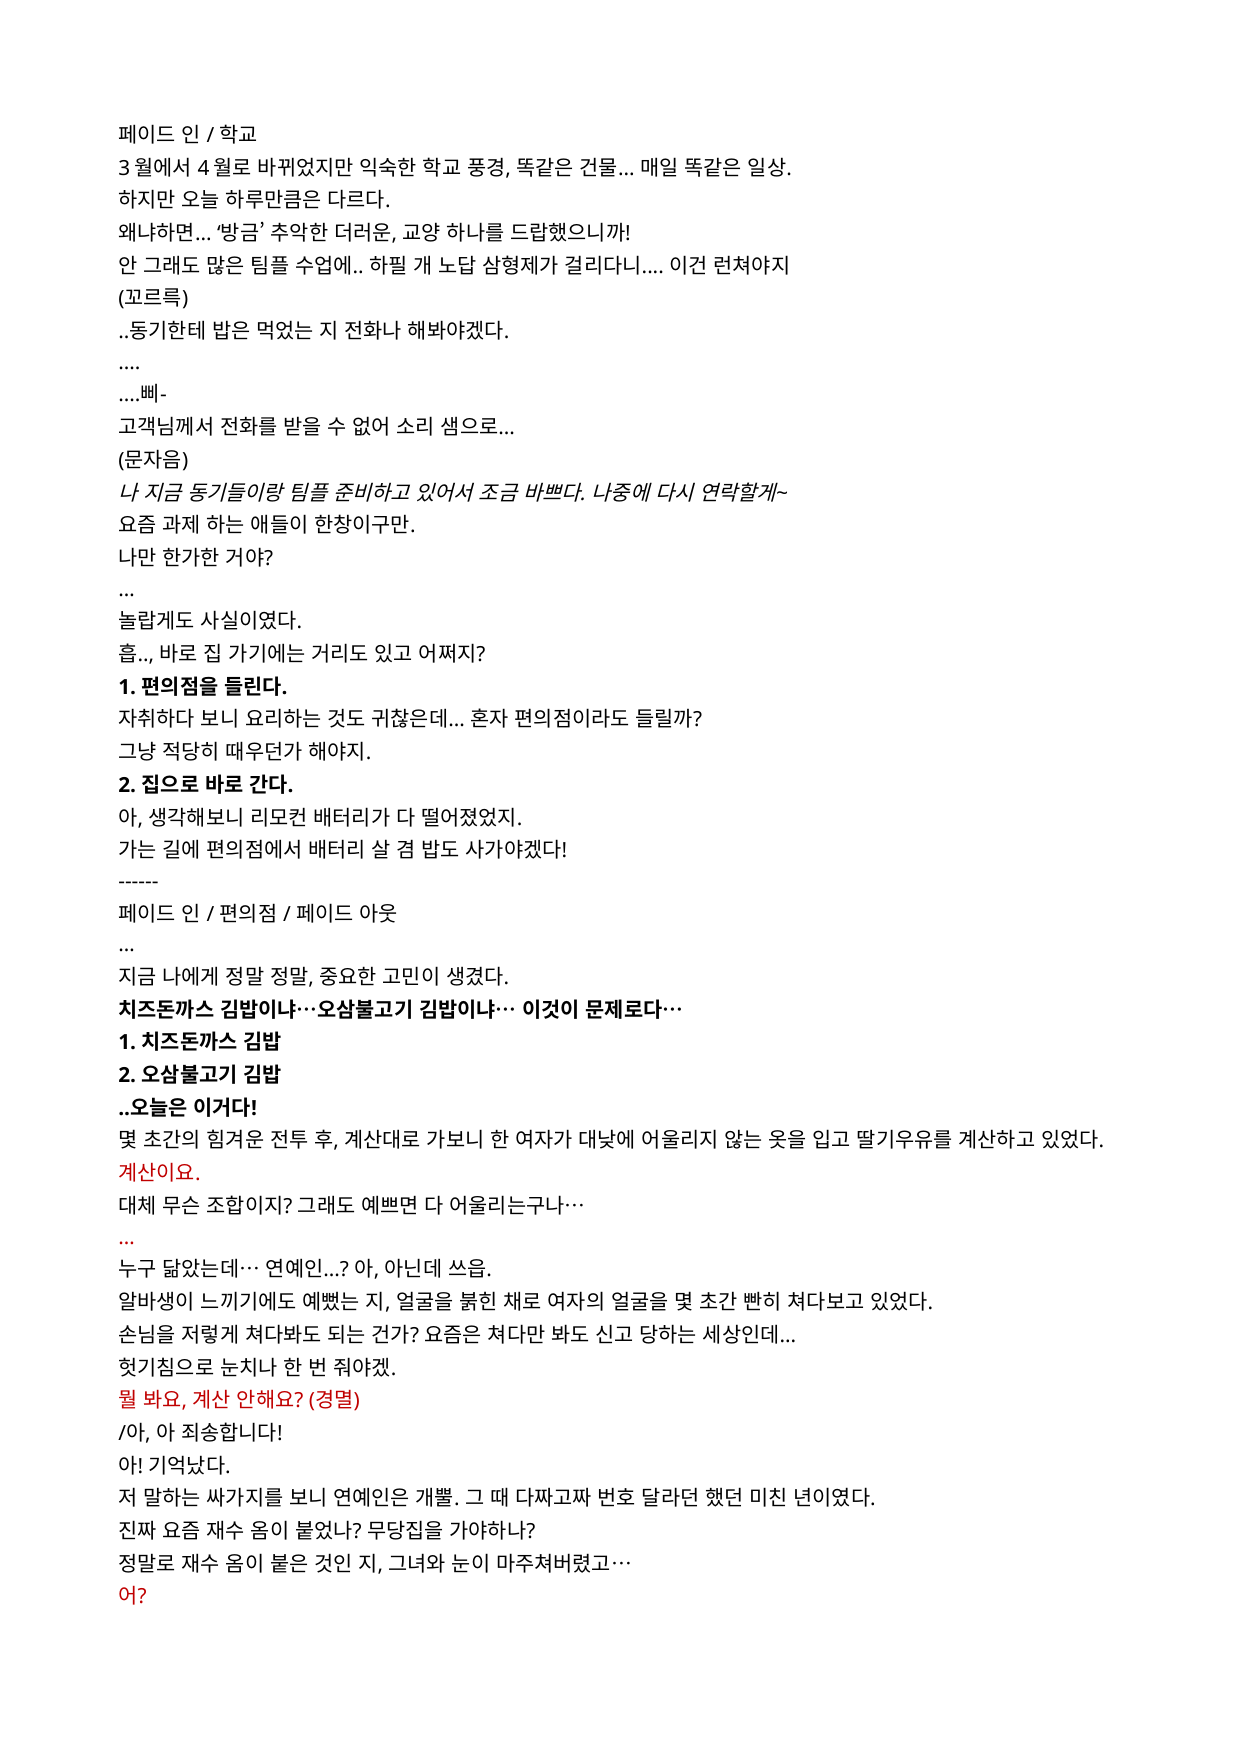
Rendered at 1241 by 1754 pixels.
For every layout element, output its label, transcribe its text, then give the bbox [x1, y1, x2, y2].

text 자취하다 보니 요리하는 것도 귀찮은데... 혼자 편의점이라도 들릴까? 그냥 적당히 때우던가 해야지. [118, 703, 1122, 766]
text 페이드 인 / 학교 3월에서 4월로 바뀌었지만 익숙한 학교 풍경, 똑같은 건물... 매일 똑같은 일상. 하지만 오늘 하루만큼은 다르다. 왜냐하면... ‘방금’ 추악한 더러운, 교양 하나를 드랍했으니까! [118, 118, 1122, 247]
text 저 말하는 싸가지를 보니 연예인은 개뿔. 그 때 다짜고짜 번호 달라던 했던 미친 년이였다. 진짜 요즘 재수 옴이 붙었나? 무당집을 가야하나? [118, 1482, 1122, 1544]
text 나만 한가한 거야? [118, 541, 1122, 572]
text 아! 기억났다. [118, 1449, 1122, 1479]
text 고객님께서 전화를 받을 수 없어 소리 샘으로... [118, 410, 1122, 441]
text 놀랍게도 사실이였다. 흡.., 바로 집 가기에는 거리도 있고 어쩌지? 1. 편의점을 들린다. [118, 604, 1122, 700]
text 나 지금 동기들이랑 팀플 준비하고 있어서 조금 바쁘다. 나중에 다시 연락할게~ 요즘 과제 하는 애들이 한창이구만. [118, 476, 1122, 539]
text (꼬르륵) [118, 282, 1122, 312]
text 뭘 봐요, 계산 안해요? (경멸) /아, 아 죄송합니다! [118, 1383, 1122, 1446]
text … 누구 닮았는데… 연예인...? 아, 아닌데 쓰읍. 알바생이 느끼기에도 예뻤는 지, 얼굴을 붉힌 채로 여자의 얼굴을 몇 초간 빤히 쳐다보고 있었다. 손님을 저렇게 쳐다봐도 되는 건가? 요즘은 쳐다만 봐도 신고 당하는 세상인데... [118, 1222, 1122, 1348]
text 몇 초간의 힘겨운 전투 후, 계산대로 가보니 한 여자가 대낮에 어울리지 않는 옷을 입고 딸기우유를 계산하고 있었다. [118, 1124, 1122, 1154]
text 지금 나에게 정말 정말, 중요한 고민이 생겼다. 치즈돈까스 김밥이냐…오삼불고기 김밥이냐… 이것이 문제로다… 1. 치즈돈까스 김밥 2. 오삼불고기 김밥 [118, 960, 1122, 1088]
text 정말로 재수 옴이 붙은 것인 지, 그녀와 눈이 마주쳐버렸고… [118, 1547, 1122, 1577]
text 가는 길에 편의점에서 배터리 살 겸 밥도 사가야겠다! ------ 페이드 인 / 편의점 / 페이드 아웃 [118, 833, 1122, 927]
text 계산이요. 대체 무슨 조합이지? 그래도 예쁘면 다 어울리는구나… [118, 1156, 1122, 1219]
text ..동기한테 밥은 먹었는 지 전화나 해봐야겠다. [118, 314, 1122, 345]
text 2. 집으로 바로 간다. 아, 생각해보니 리모컨 배터리가 다 떨어졌었지. [118, 768, 1122, 831]
text 안 그래도 많은 팀플 수업에.. 하필 개 노답 삼형제가 걸리다니.... 이건 런쳐야지 [118, 249, 1122, 279]
text … [118, 929, 1122, 958]
text 어? [118, 1580, 1122, 1610]
text .... [118, 347, 1122, 376]
text 헛기침으로 눈치나 한 번 줘야겠. [118, 1351, 1122, 1381]
text … [118, 574, 1122, 602]
text ..오늘은 이거다! [118, 1091, 1122, 1121]
text (문자음) [118, 443, 1122, 473]
text ....삐- [118, 378, 1122, 408]
